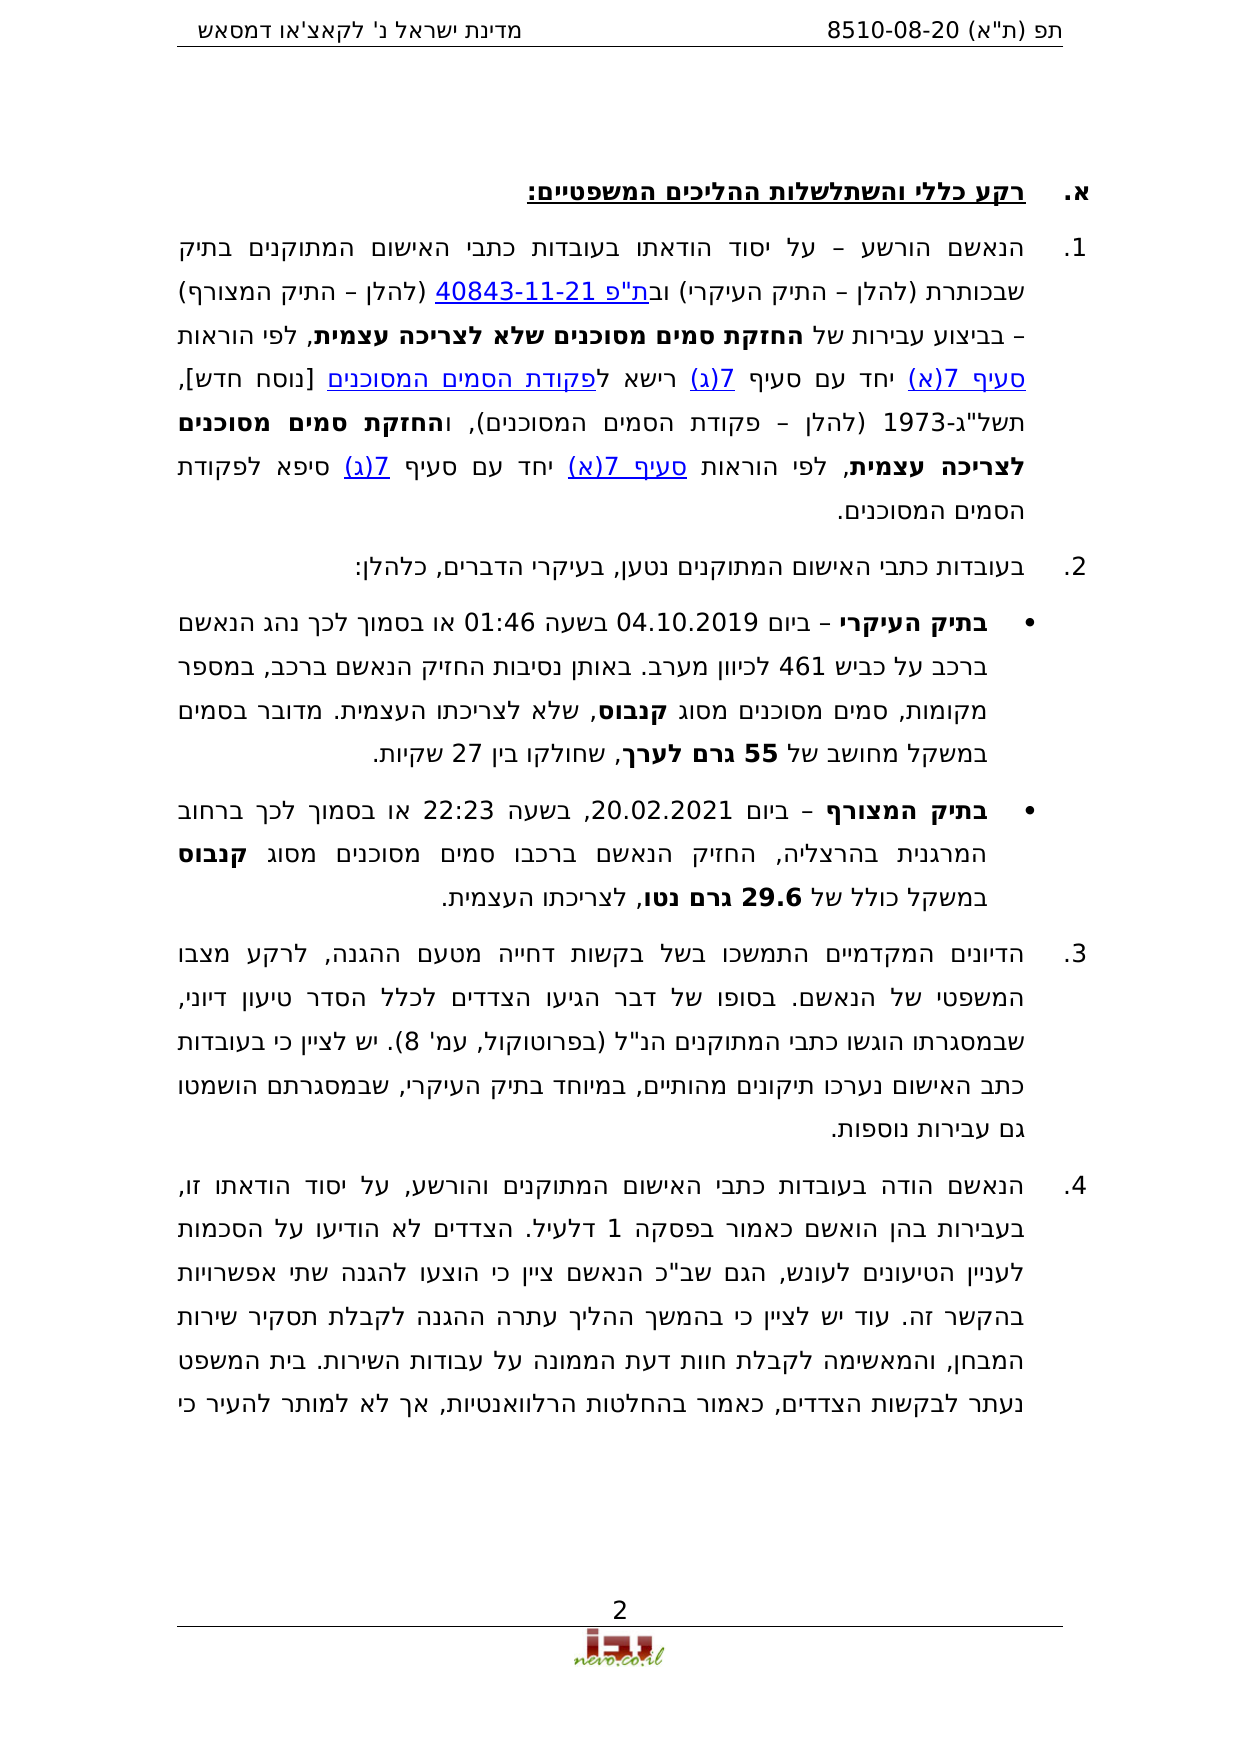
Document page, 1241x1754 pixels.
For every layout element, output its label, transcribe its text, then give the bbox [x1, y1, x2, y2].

picture [574, 1628, 666, 1667]
list הדיונים המקדמיים התמשכו בשל בקשות דחייה מטעם ההגנה, לרקע מצבו המשפטי של הנאשם. בסופו של דבר הגיעו הצדדים לכלל הסדר טיעון דיוני, שבמסגרתו הוגשו כתבי המתוקנים הנ"ל (בפרוטוקול, עמ' 8). יש לציין כי בעובדות כתב האישום נערכו תיקונים מהותיים, במיוחד בתיק העיקרי, שבמסגרתם הושמטו גם עבירות נוספות. [177, 940, 1063, 1144]
list רקע כללי והשתלשלות ההליכים המשפטיים: [177, 177, 1063, 206]
list בתיק העיקרי – ביום 04.10.2019 בשעה 01:46 או בסמוך לכך נהג הנאשם ברכב על כביש 461 לכיוון מערב. באותן נסיבות החזיק הנאשם ברכב, במספר מקומות, סמים מסוכנים מסוג קנבוס, שלא לצריכתו העצמית. מדובר בסמים במשקל מחושב של 55 גרם לערך, שחולקו בין 27 שקיות. [177, 608, 1026, 769]
list בתיק המצורף – ביום 20.02.2021, בשעה 22:23 או בסמוך לכך ברחוב המרגנית בהרצליה, החזיק הנאשם ברכבו סמים מסוכנים מסוג קנבוס במשקל כולל של 29.6 גרם נטו, לצריכתו העצמית. [177, 796, 1026, 913]
list בעובדות כתבי האישום המתוקנים נטען, בעיקרי הדברים, כלהלן: [177, 552, 1063, 581]
list הנאשם הורשע – על יסוד הודאתו בעובדות כתבי האישום המתוקנים בתיק שבכותרת (להלן – התיק העיקרי) ובת"פ 40843-11-21 (להלן – התיק המצורף) – בביצוע עבירות של החזקת סמים מסוכנים שלא לצריכה עצמית, לפי הוראות סעיף 7(א) יחד עם סעיף 7(ג) רישא לפקודת הסמים המסוכנים [נוסח חדש], תשל"ג-1973 (להלן – פקודת הסמים המסוכנים), והחזקת סמים מסוכנים לצריכה עצמית, לפי הוראות סעיף 7(א) יחד עם סעיף 7(ג) סיפא לפקודת הסמים המסוכנים. [177, 233, 1063, 525]
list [177, 1171, 1063, 1419]
